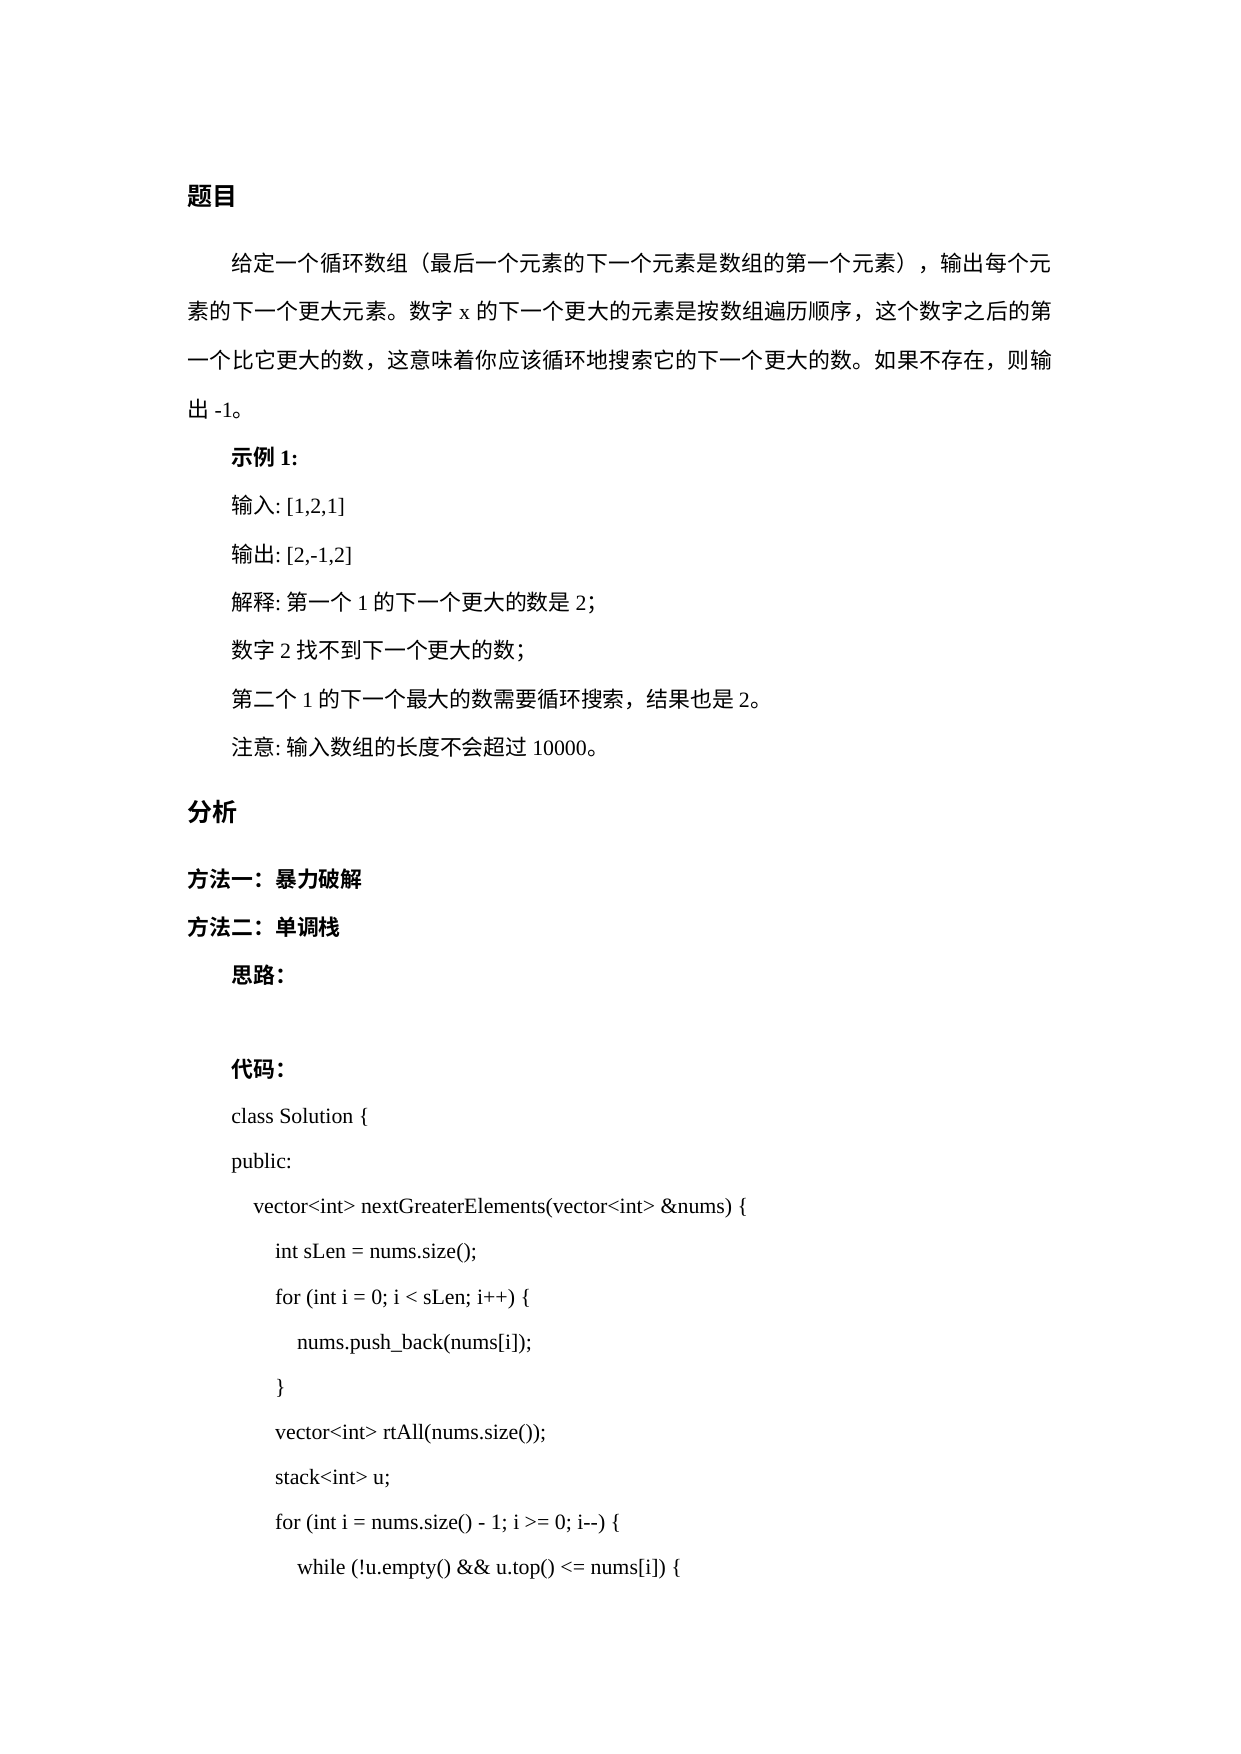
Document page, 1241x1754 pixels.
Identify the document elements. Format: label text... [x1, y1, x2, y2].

text 示例 1: [187, 440, 1053, 472]
text stack<int> u; [187, 1460, 1053, 1493]
subtitle 分析 [187, 778, 1053, 843]
text 思路： [187, 958, 1053, 990]
subtitle 题目 [187, 162, 1053, 227]
text nums.push_back(nums[i]); [187, 1325, 1053, 1358]
text 解释: 第一个 1 的下一个更大的数是 2； [187, 585, 1053, 617]
text for (int i = 0; i < sLen; i++) { [187, 1280, 1053, 1312]
text for (int i = nums.size() - 1; i >= 0; i--) { [187, 1506, 1053, 1538]
text 第二个 1 的下一个最大的数需要循环搜索，结果也是 2。 [187, 681, 1053, 714]
subtitle 方法一：暴力破解 [187, 861, 1053, 894]
text while (!u.empty() && u.top() <= nums[i]) { [187, 1551, 1053, 1583]
text public: [187, 1145, 1053, 1177]
subtitle 方法二：单调栈 [187, 909, 1053, 942]
text vector<int> nextGreaterElements(vector<int> &nums) { [187, 1190, 1053, 1222]
text } [187, 1370, 1053, 1403]
text 输入: [1,2,1] [187, 488, 1053, 521]
text class Solution { [187, 1099, 1053, 1132]
text 输出: [2,-1,2] [187, 536, 1053, 569]
text 数字 2 找不到下一个更大的数； [187, 633, 1053, 666]
text int sLen = nums.size(); [187, 1235, 1053, 1267]
text 注意: 输入数组的长度不会超过 10000。 [187, 730, 1053, 762]
text vector<int> rtAll(nums.size()); [187, 1415, 1053, 1448]
text 给定一个循环数组（最后一个元素的下一个元素是数组的第一个元素），输出每个元素的下一个更大元素。数字 x 的下一个更大的元素是按数组遍历顺序，这个数字之后的第一个比它更大的数，这意味着你应该循环地搜索它的下一个更大的数。如果不存在，则输出 -1。 [187, 245, 1053, 424]
text 代码： [187, 1051, 1053, 1084]
